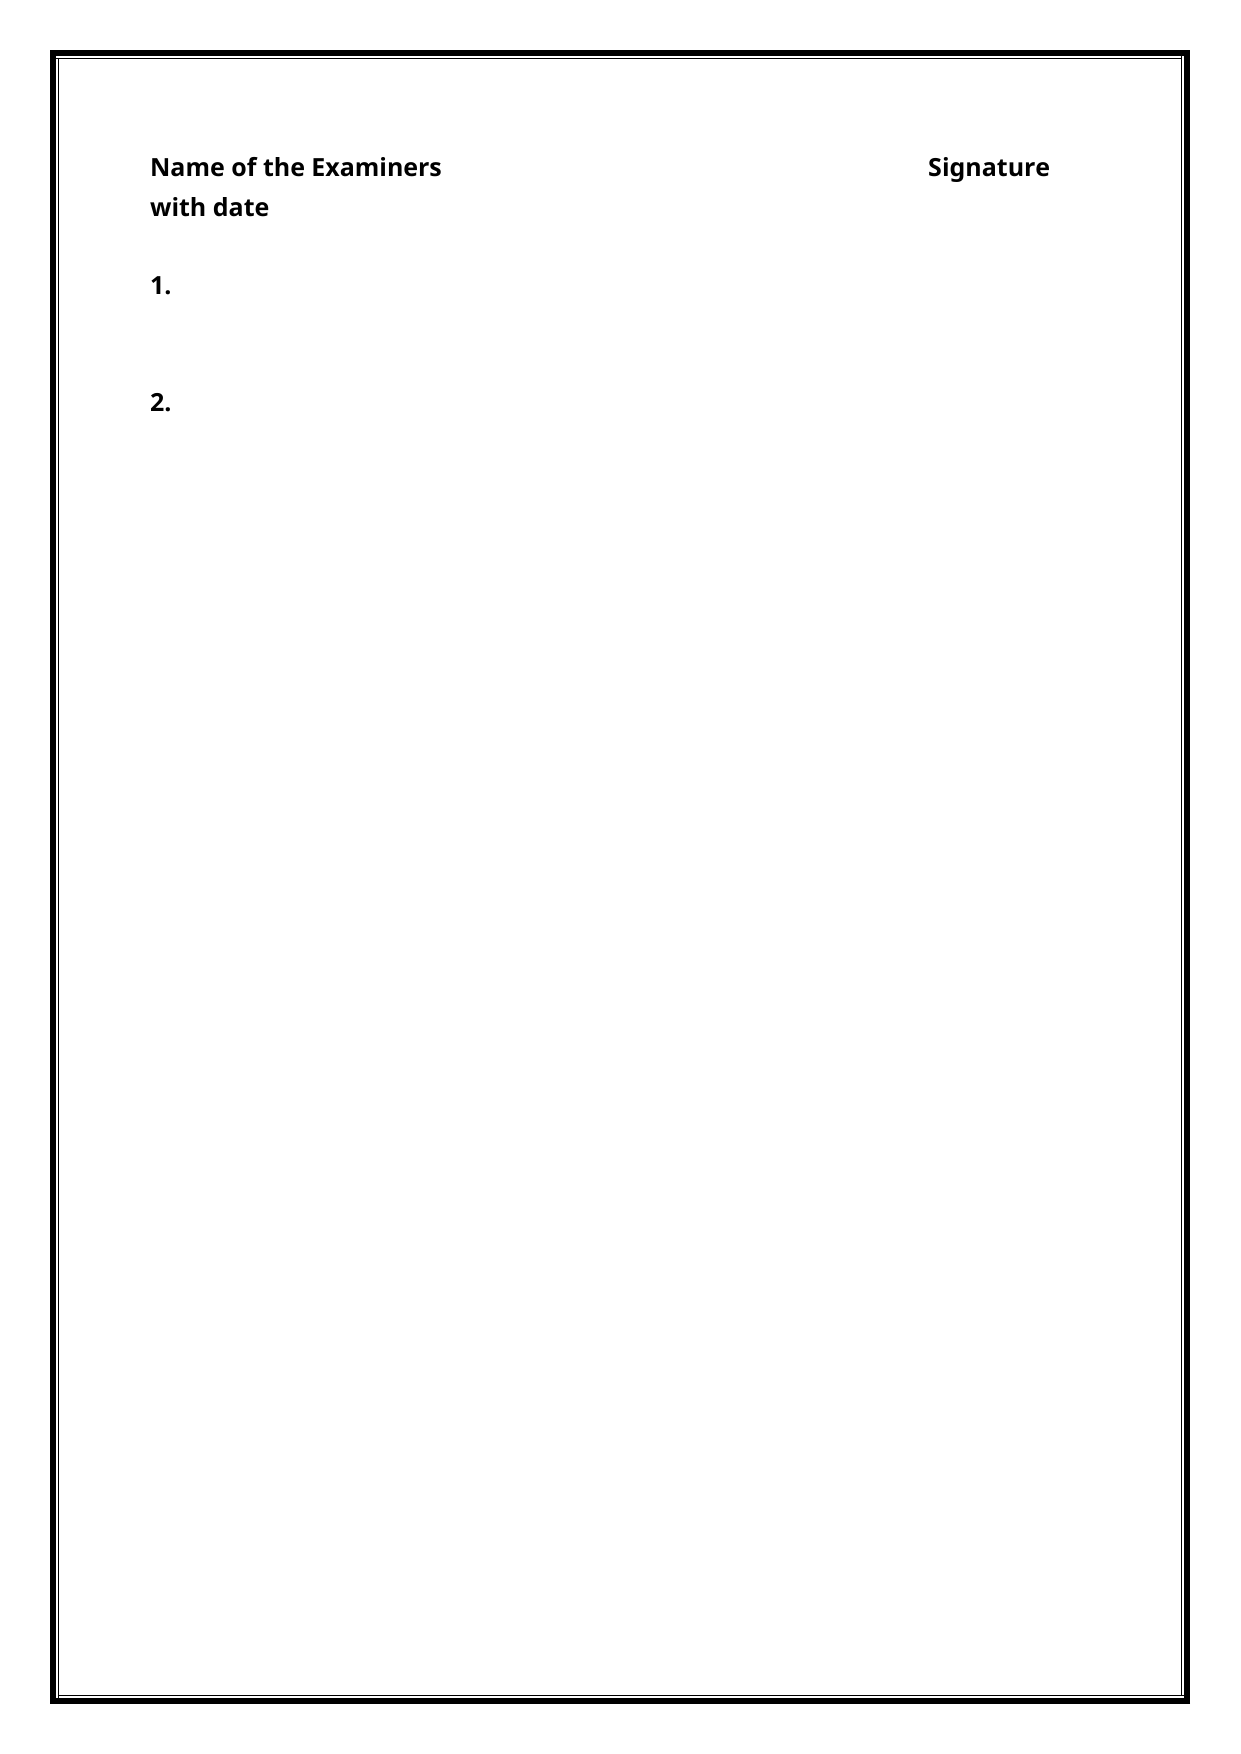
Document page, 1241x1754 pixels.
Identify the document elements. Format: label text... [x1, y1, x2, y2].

text 2. [150, 385, 1090, 419]
text 1. [150, 267, 1090, 302]
text Name of the Examiners Signature with date [150, 150, 1090, 223]
